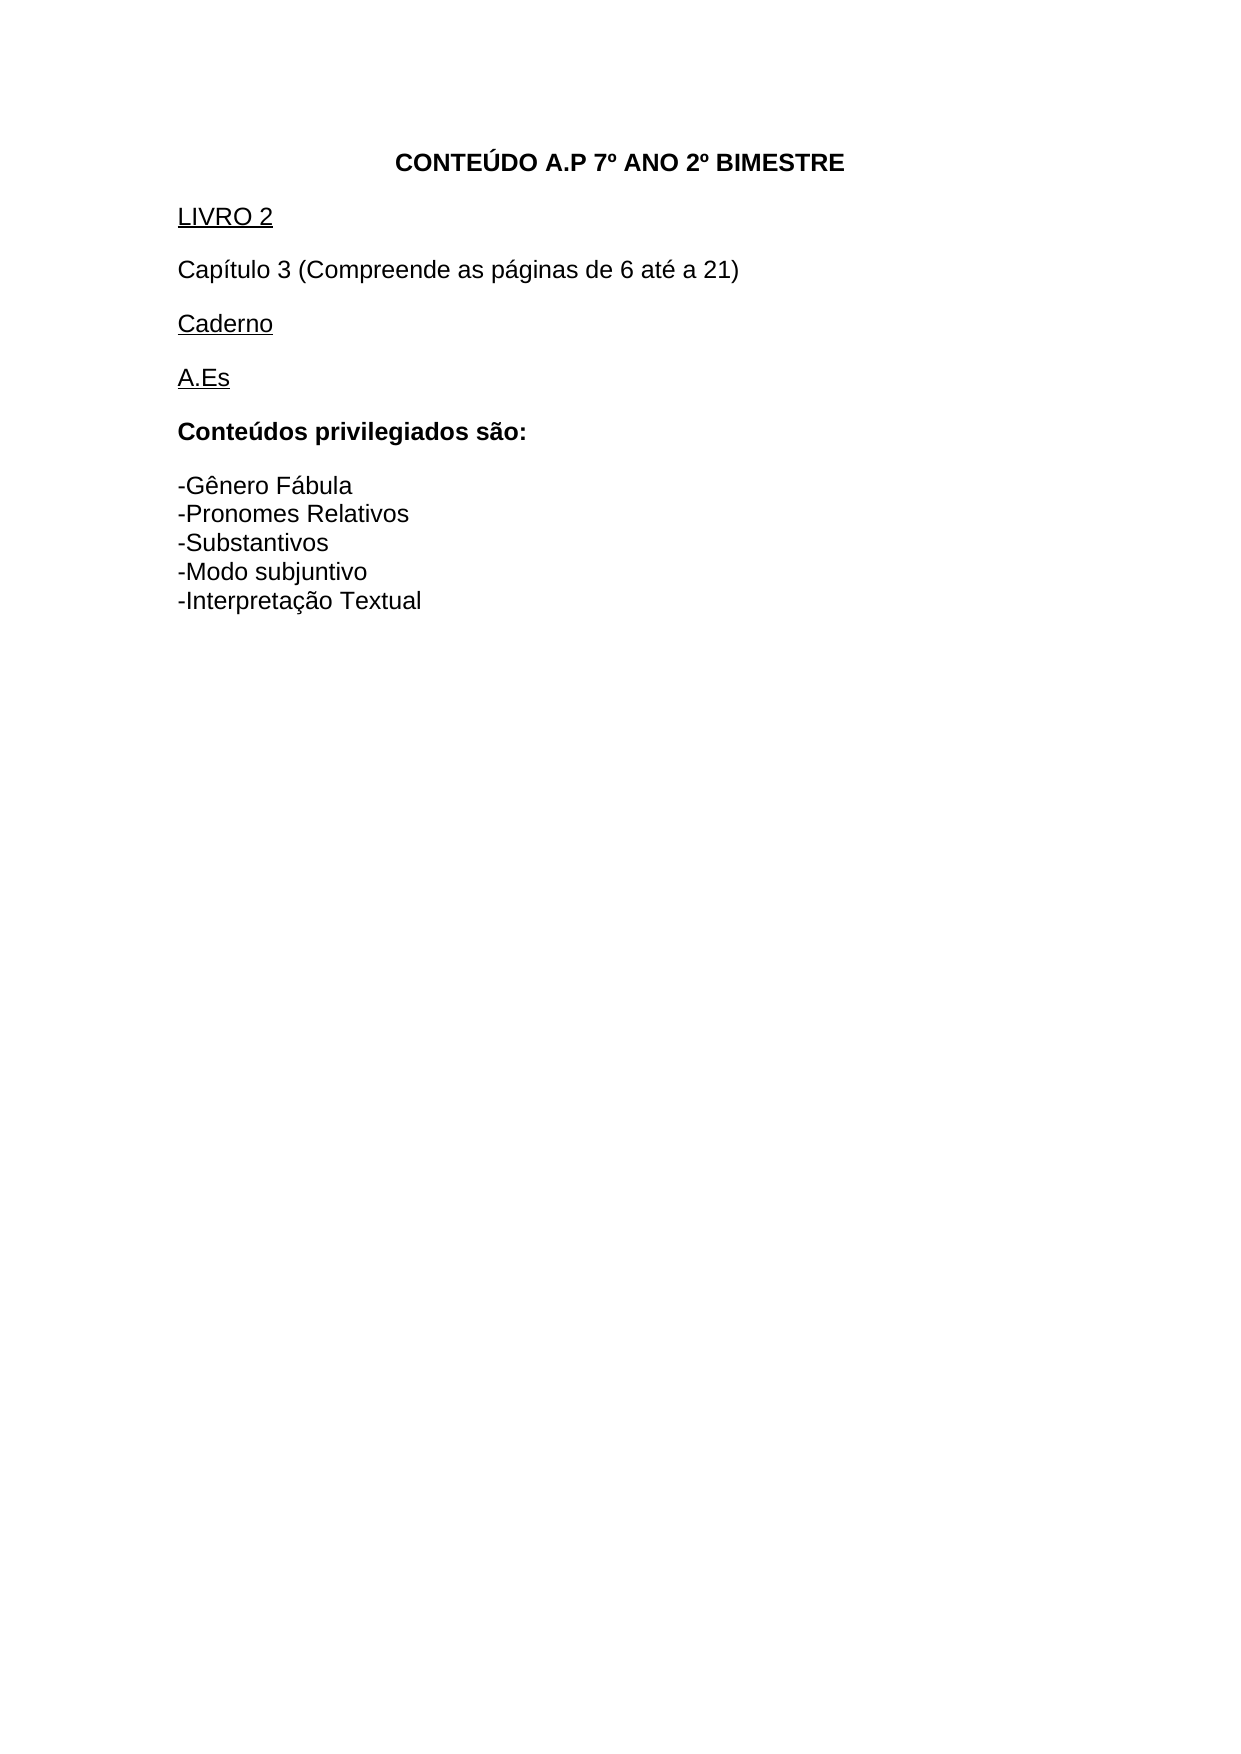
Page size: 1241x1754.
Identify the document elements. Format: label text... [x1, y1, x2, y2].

text -Interpretação Textual [177, 586, 1063, 614]
text -Modo subjuntivo [177, 557, 1063, 586]
text -Pronomes Relativos [177, 499, 1063, 528]
text A.Es [177, 363, 1063, 392]
text CONTEÚDO A.P 7º ANO 2º BIMESTRE [177, 148, 1063, 176]
text -Gênero Fábula [177, 471, 1063, 499]
text -Substantivos [177, 528, 1063, 557]
text LIVRO 2 [177, 201, 1063, 230]
text Caderno [177, 309, 1063, 338]
text Capítulo 3 (Compreende as páginas de 6 até a 21) [177, 255, 1063, 284]
text Conteúdos privilegiados são: [177, 417, 1063, 446]
